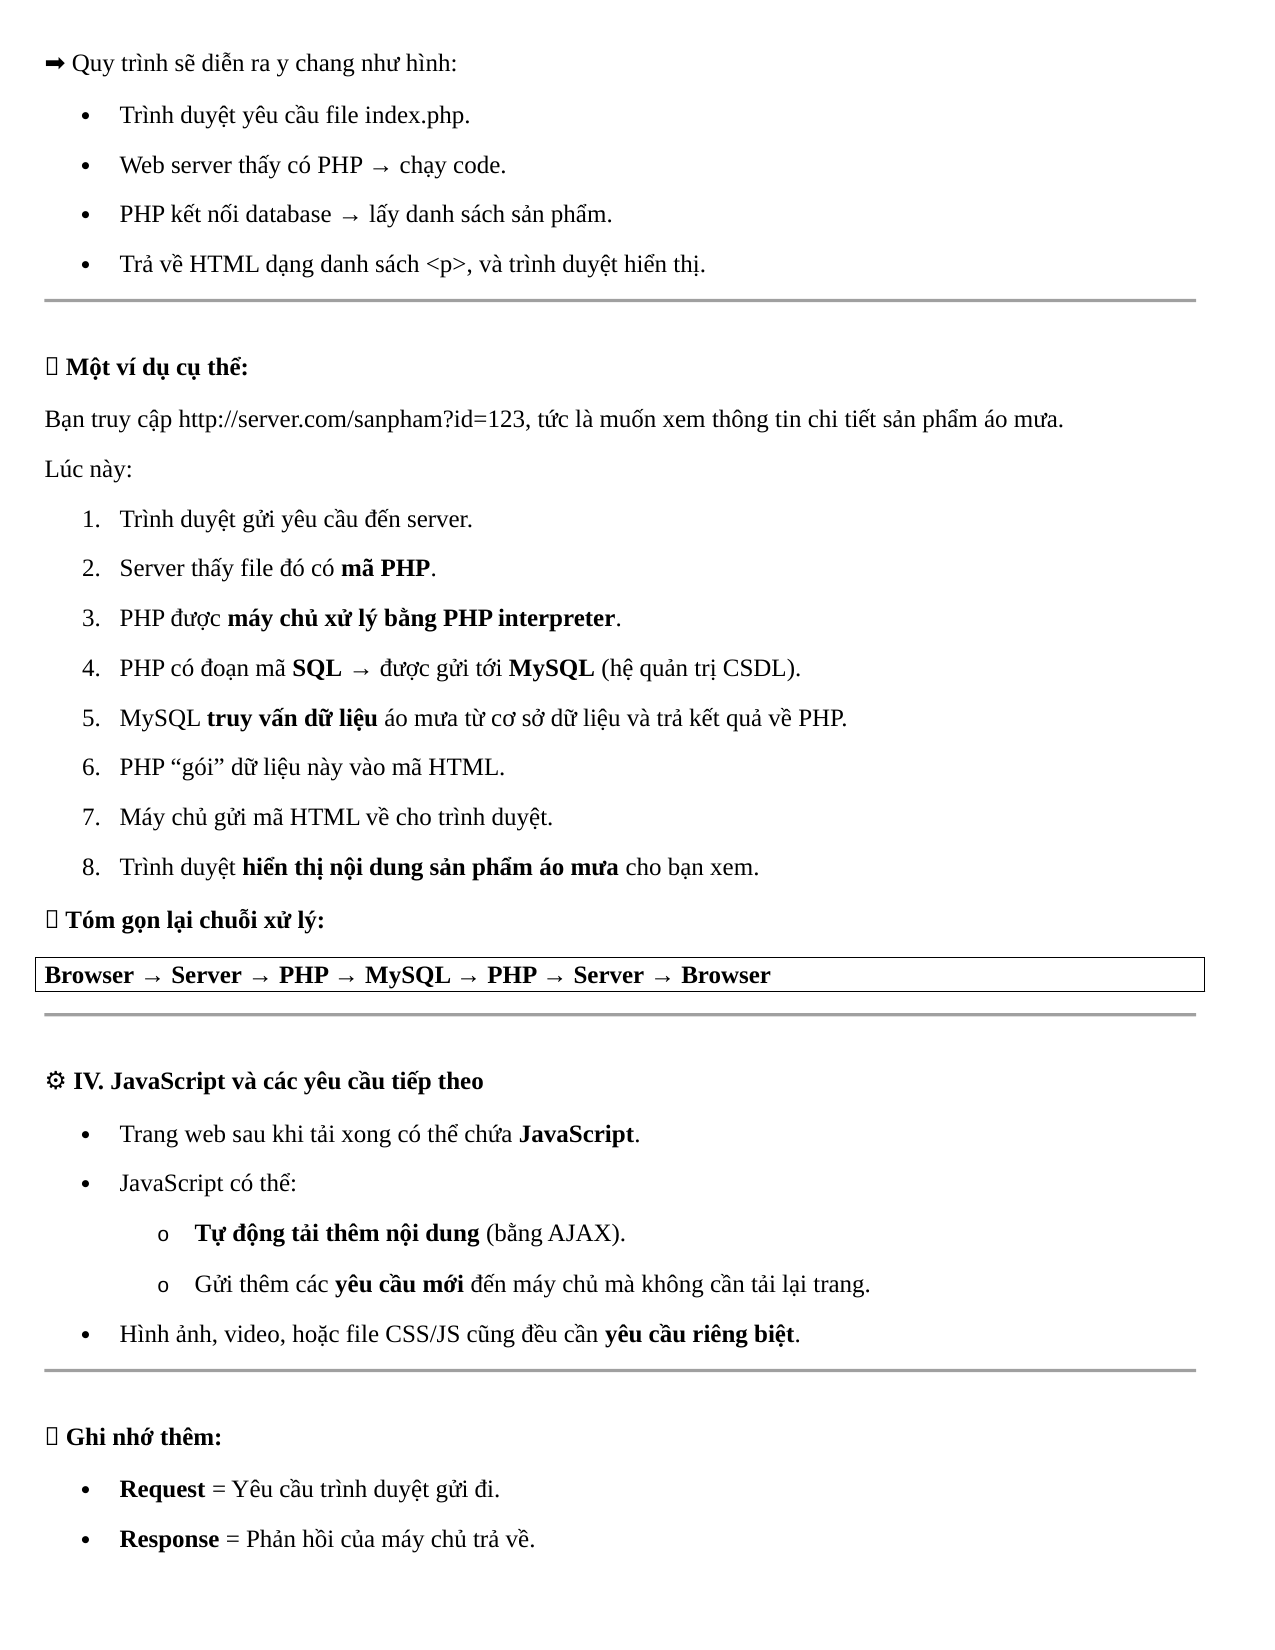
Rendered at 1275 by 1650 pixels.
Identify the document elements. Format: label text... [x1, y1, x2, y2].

list Hình ảnh, video, hoặc file CSS/JS cũng đều cần yêu cầu riêng biệt. [82, 1319, 1196, 1348]
list JavaScript có thể: [82, 1168, 1196, 1197]
text Bạn truy cập http://server.com/sanpham?id=123, tức là muốn xem thông tin chi tiết sản phẩm áo mưa. [44, 404, 1196, 433]
list Response = Phản hồi của máy chủ trả về. [82, 1524, 1196, 1553]
text 📌 Tóm gọn lại chuỗi xử lý: [44, 901, 1196, 935]
list PHP kết nối database → lấy danh sách sản phẩm. [82, 199, 1196, 228]
list Gửi thêm các yêu cầu mới đến máy chủ mà không cần tải lại trang. [157, 1269, 1196, 1298]
list PHP có đoạn mã SQL → được gửi tới MySQL (hệ quản trị CSDL). [82, 653, 1196, 682]
text Lúc này: [44, 454, 1196, 483]
list Tự động tải thêm nội dung (bằng AJAX). [157, 1218, 1196, 1248]
list Web server thấy có PHP → chạy code. [82, 150, 1196, 179]
text 🎁 Ghi nhớ thêm: [44, 1419, 1196, 1453]
list Request = Yêu cầu trình duyệt gửi đi. [82, 1474, 1196, 1503]
list MySQL truy vấn dữ liệu áo mưa từ cơ sở dữ liệu và trả kết quả về PHP. [82, 703, 1196, 731]
text ⚙️ IV. JavaScript và các yêu cầu tiếp theo [44, 1063, 1196, 1097]
list Trả về HTML dạng danh sách <p>, và trình duyệt hiển thị. [82, 249, 1196, 278]
text Browser → Server → PHP → MySQL → PHP → Server → Browser [36, 958, 1204, 991]
list Máy chủ gửi mã HTML về cho trình duyệt. [82, 802, 1196, 831]
list PHP được máy chủ xử lý bằng PHP interpreter. [82, 603, 1196, 632]
list Server thấy file đó có mã PHP. [82, 553, 1196, 582]
list Trình duyệt yêu cầu file index.php. [82, 100, 1196, 129]
list Trang web sau khi tải xong có thể chứa JavaScript. [82, 1119, 1196, 1147]
text 📌 Một ví dụ cụ thể: [44, 349, 1196, 383]
text ➡️ Quy trình sẽ diễn ra y chang như hình: [44, 44, 1196, 78]
list PHP “gói” dữ liệu này vào mã HTML. [82, 752, 1196, 781]
list Trình duyệt hiển thị nội dung sản phẩm áo mưa cho bạn xem. [82, 852, 1196, 880]
list Trình duyệt gửi yêu cầu đến server. [82, 504, 1196, 533]
